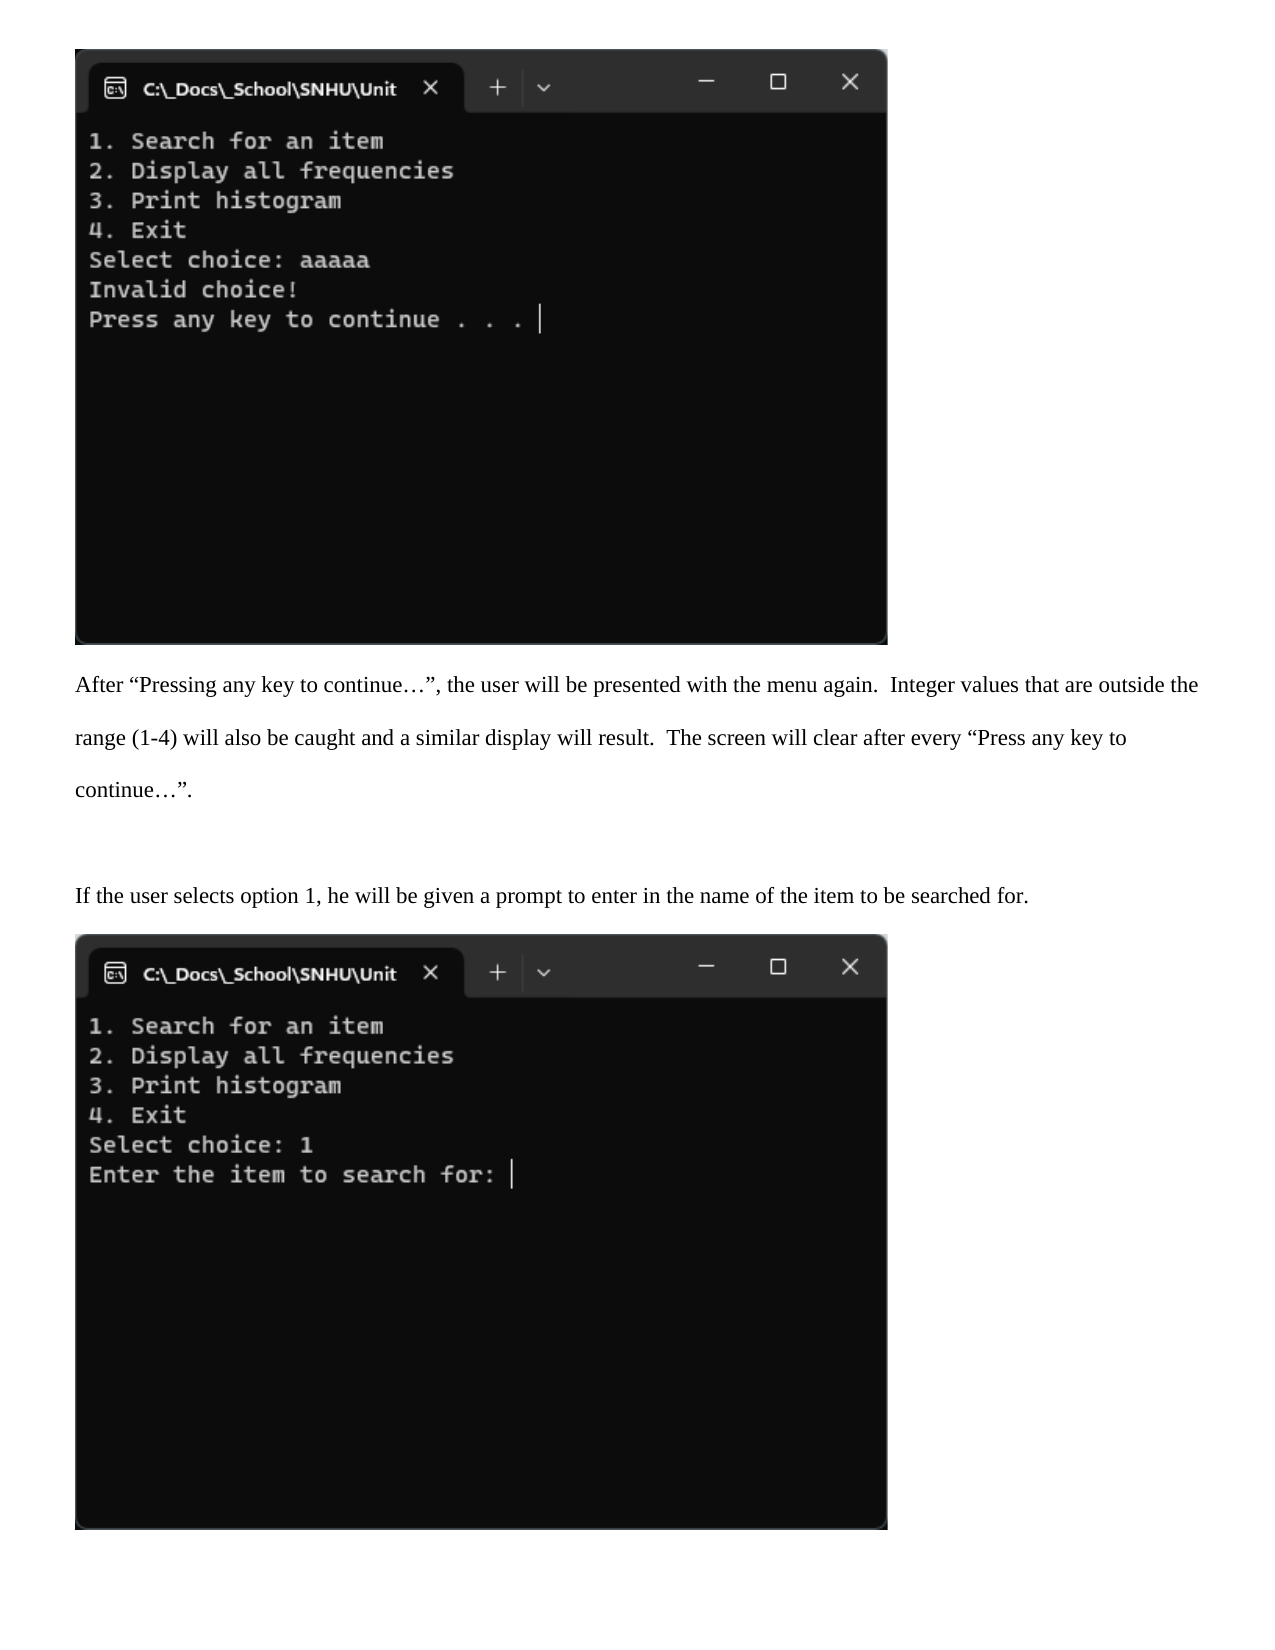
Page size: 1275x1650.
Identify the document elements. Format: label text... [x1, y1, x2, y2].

text After “Pressing any key to continue…”, the user will be presented with the menu again. Integer values that are outside the range (1-4) will also be caught and a similar display will result. The screen will clear after every “Press any key to continue…”. [75, 671, 1200, 803]
text If the user selects option 1, he will be given a prompt to enter in the name of the item to be searched for. [75, 882, 1200, 908]
picture [75, 49, 888, 645]
picture [75, 934, 888, 1530]
